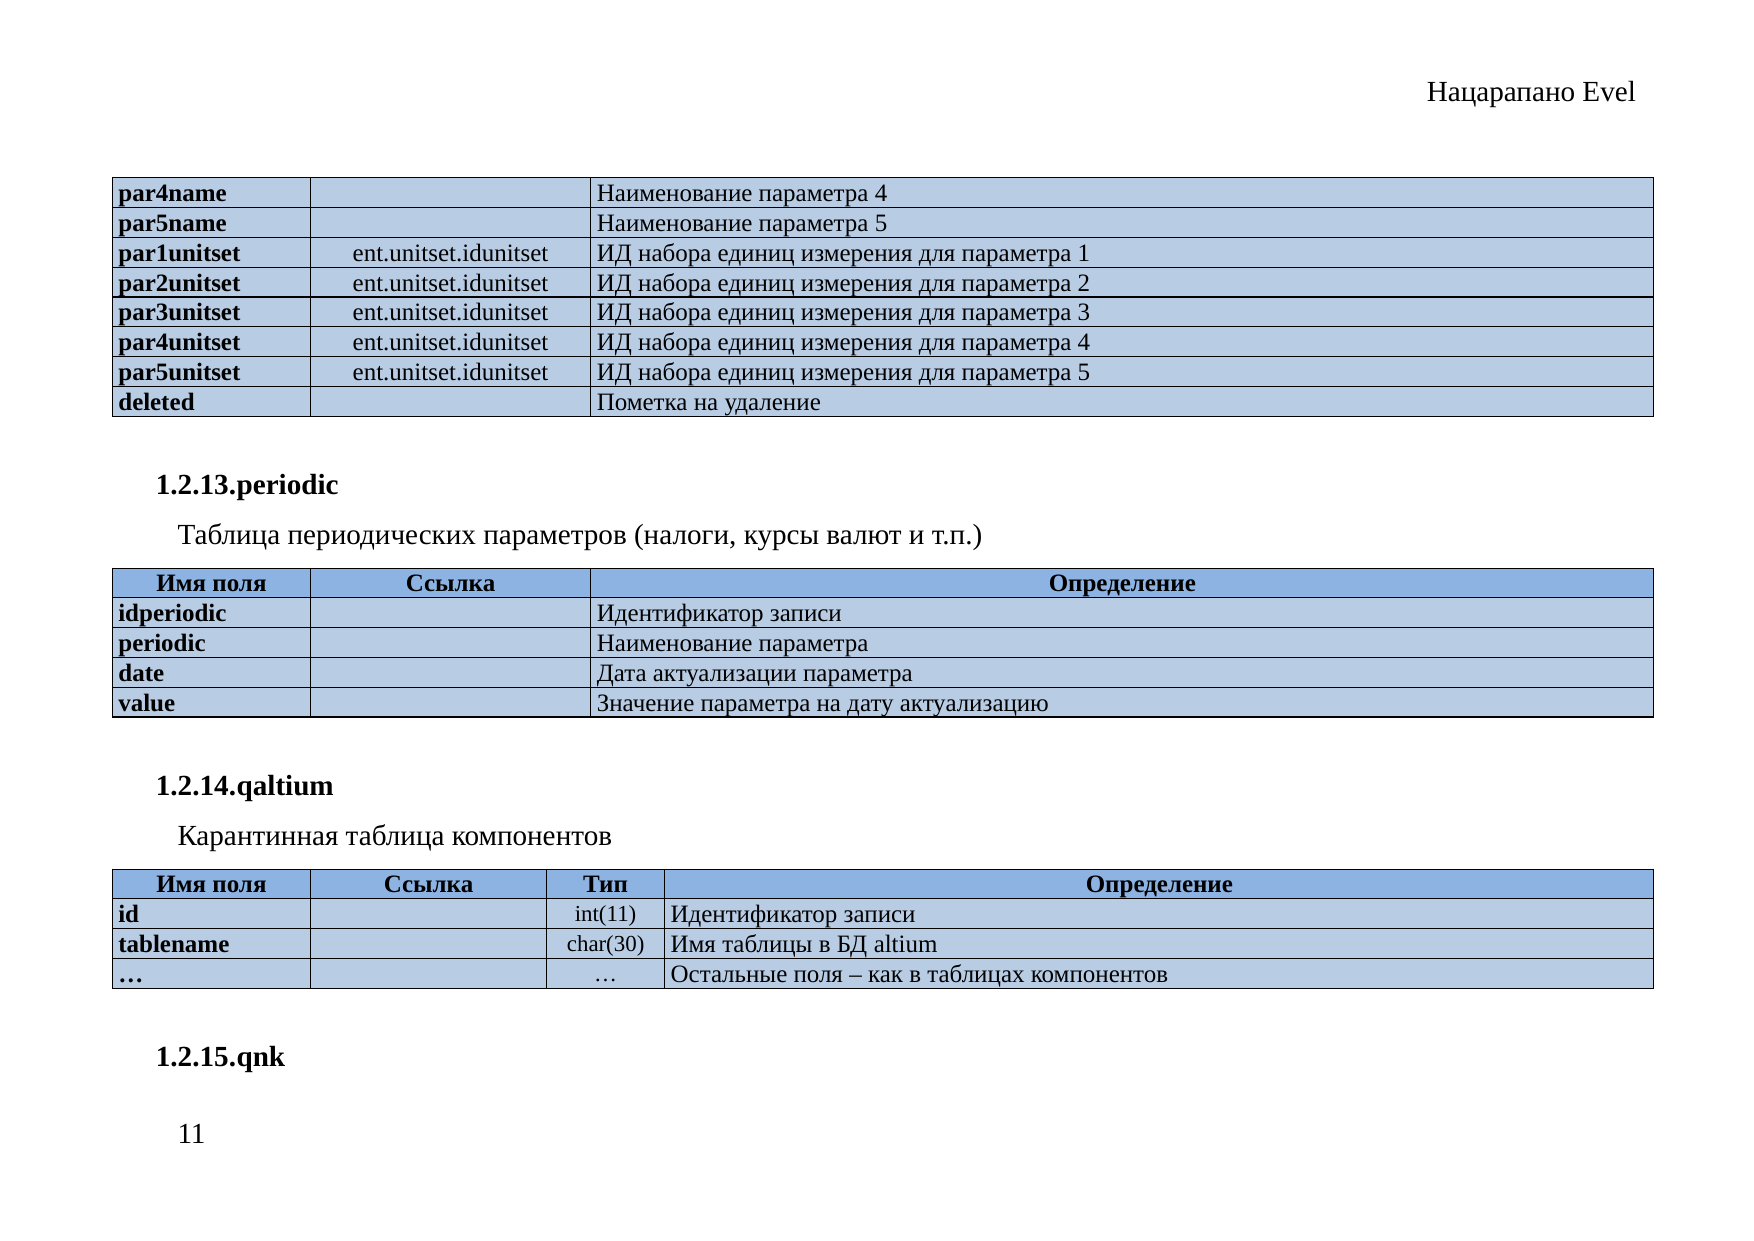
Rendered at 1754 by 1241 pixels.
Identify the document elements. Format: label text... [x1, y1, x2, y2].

table_cell date [113, 658, 310, 687]
table_cell Идентификатор записи [591, 598, 1653, 627]
table_cell par3unitset [113, 298, 310, 326]
table_cell [311, 208, 590, 237]
table_cell periodic [113, 628, 310, 657]
table_cell Пометка на удаление [591, 387, 1653, 416]
table_cell Значение параметра на дату актуализацию [591, 688, 1653, 716]
table_cell par4unitset [113, 327, 310, 356]
table_header Имя поля [113, 569, 310, 597]
subtitle periodic [156, 467, 1636, 500]
table_cell Идентификатор записи [665, 899, 1653, 928]
table_header Ссылка [311, 569, 590, 597]
table_cell tablename [113, 929, 310, 958]
table_header Тип [547, 870, 664, 898]
table_cell par1unitset [113, 238, 310, 267]
table_cell char(30) [547, 929, 664, 958]
table_header Имя поля [113, 870, 310, 898]
table_cell [311, 688, 590, 716]
table_cell par5unitset [113, 357, 310, 386]
table_cell ИД набора единиц измерения для параметра 5 [591, 357, 1653, 386]
text Таблица периодических параметров (налоги, курсы валют и т.п.) [118, 517, 1636, 551]
table_cell int(11) [547, 899, 664, 928]
table_cell ent.unitset.idunitset [311, 298, 590, 326]
table_cell [311, 899, 546, 928]
table_header Ссылка [311, 870, 546, 898]
subtitle qaltium [156, 768, 1636, 801]
table_cell ИД набора единиц измерения для параметра 2 [591, 268, 1653, 296]
table_cell par5name [113, 208, 310, 237]
table_cell [311, 658, 590, 687]
table_cell idperiodic [113, 598, 310, 627]
table_cell ИД набора единиц измерения для параметра 1 [591, 238, 1653, 267]
table_header Определение [665, 870, 1653, 898]
table_cell ИД набора единиц измерения для параметра 4 [591, 327, 1653, 356]
table_cell Дата актуализации параметра [591, 658, 1653, 687]
text Карантинная таблица компонентов [118, 818, 1636, 852]
table_cell ent.unitset.idunitset [311, 357, 590, 386]
table_cell Наименование параметра 5 [591, 208, 1653, 237]
table_header Определение [591, 569, 1653, 597]
table_cell value [113, 688, 310, 716]
table_cell Остальные поля – как в таблицах компонентов [665, 959, 1653, 988]
table_cell [311, 387, 590, 416]
table_cell [311, 628, 590, 657]
table_cell [311, 929, 546, 958]
table_cell Наименование параметра [591, 628, 1653, 657]
table_cell … [547, 959, 664, 988]
subtitle qnk [156, 1039, 1636, 1072]
table_cell par4name [113, 178, 310, 207]
table_cell Наименование параметра 4 [591, 178, 1653, 207]
table_cell id [113, 899, 310, 928]
table_cell ent.unitset.idunitset [311, 327, 590, 356]
table_cell ИД набора единиц измерения для параметра 3 [591, 298, 1653, 326]
table_cell Имя таблицы в БД altium [665, 929, 1653, 958]
table_cell deleted [113, 387, 310, 416]
table_cell ent.unitset.idunitset [311, 238, 590, 267]
table_cell [311, 178, 590, 207]
table_cell ent.unitset.idunitset [311, 268, 590, 296]
table_cell … [113, 959, 310, 988]
table_cell [311, 959, 546, 988]
table_cell [311, 598, 590, 627]
table_cell par2unitset [113, 268, 310, 296]
